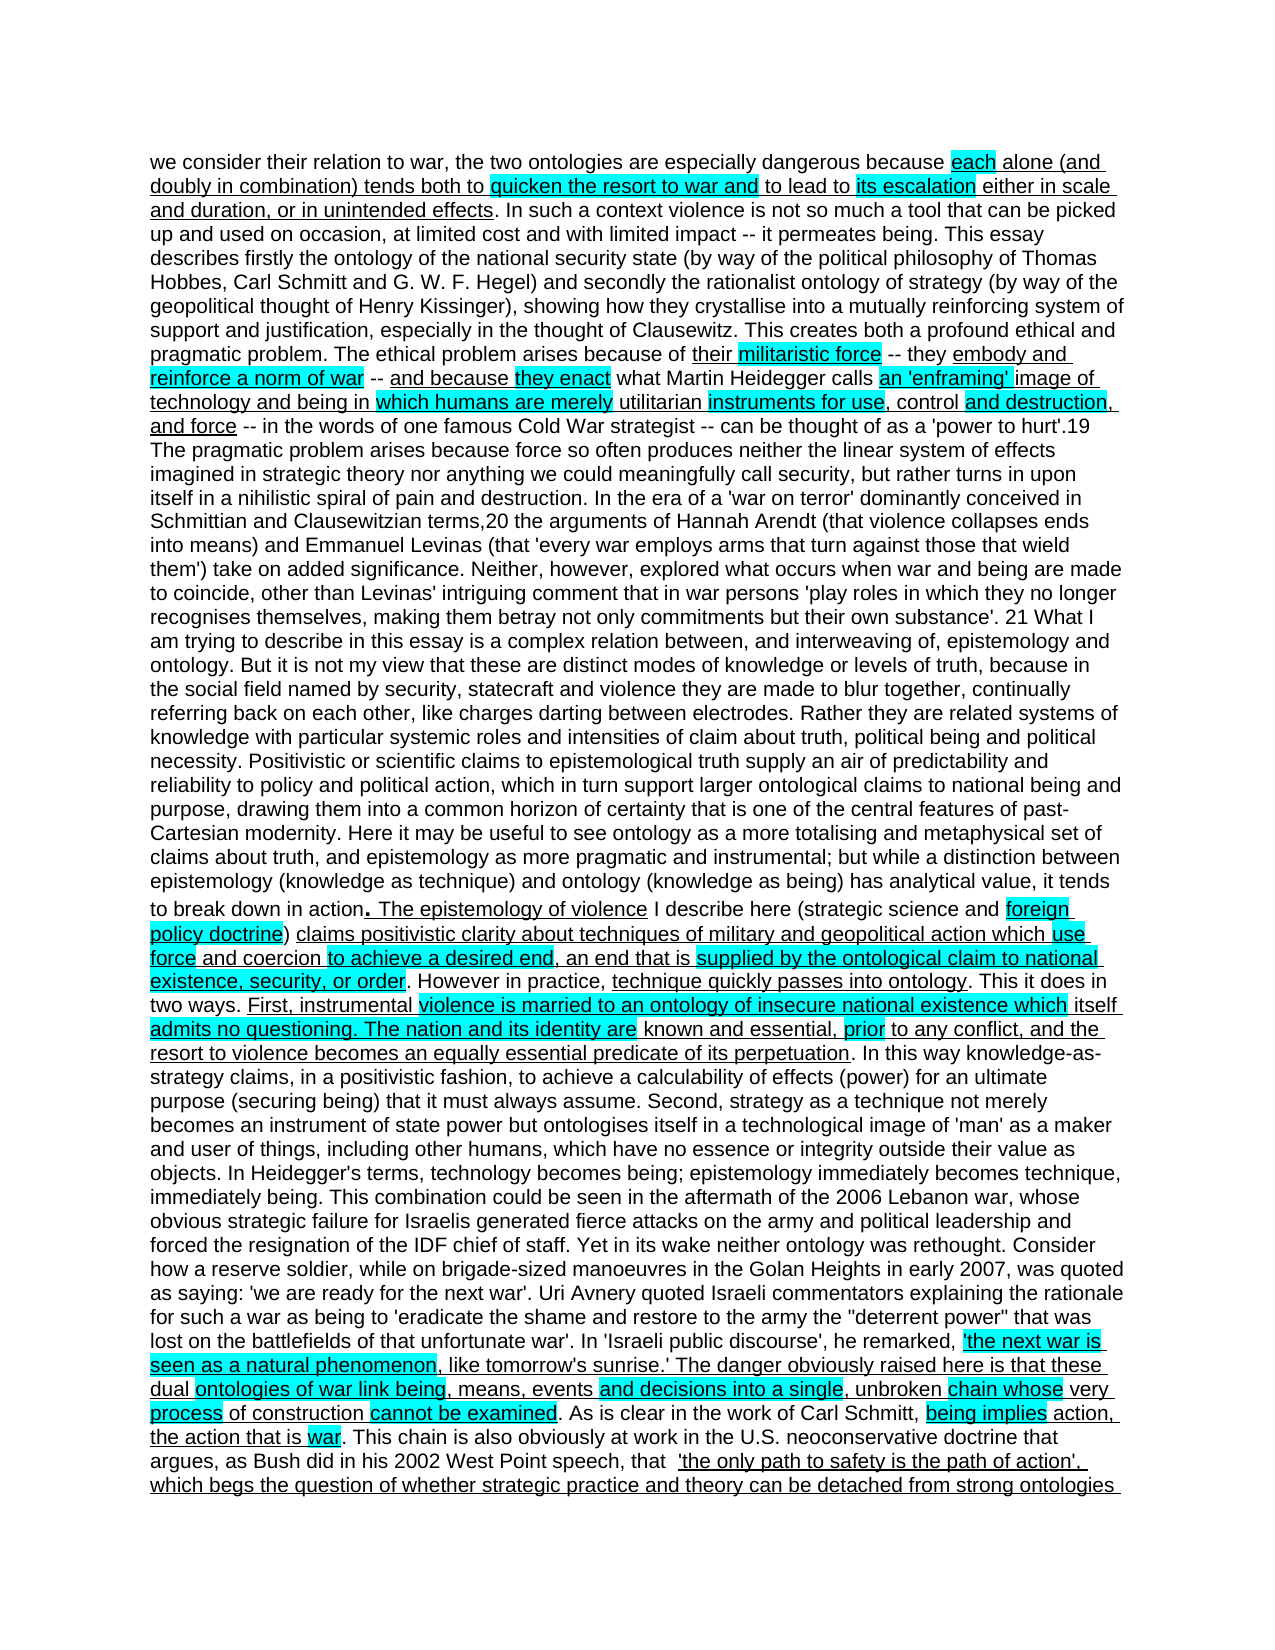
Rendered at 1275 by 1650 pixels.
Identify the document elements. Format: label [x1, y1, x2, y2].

text [150, 150, 1125, 1496]
